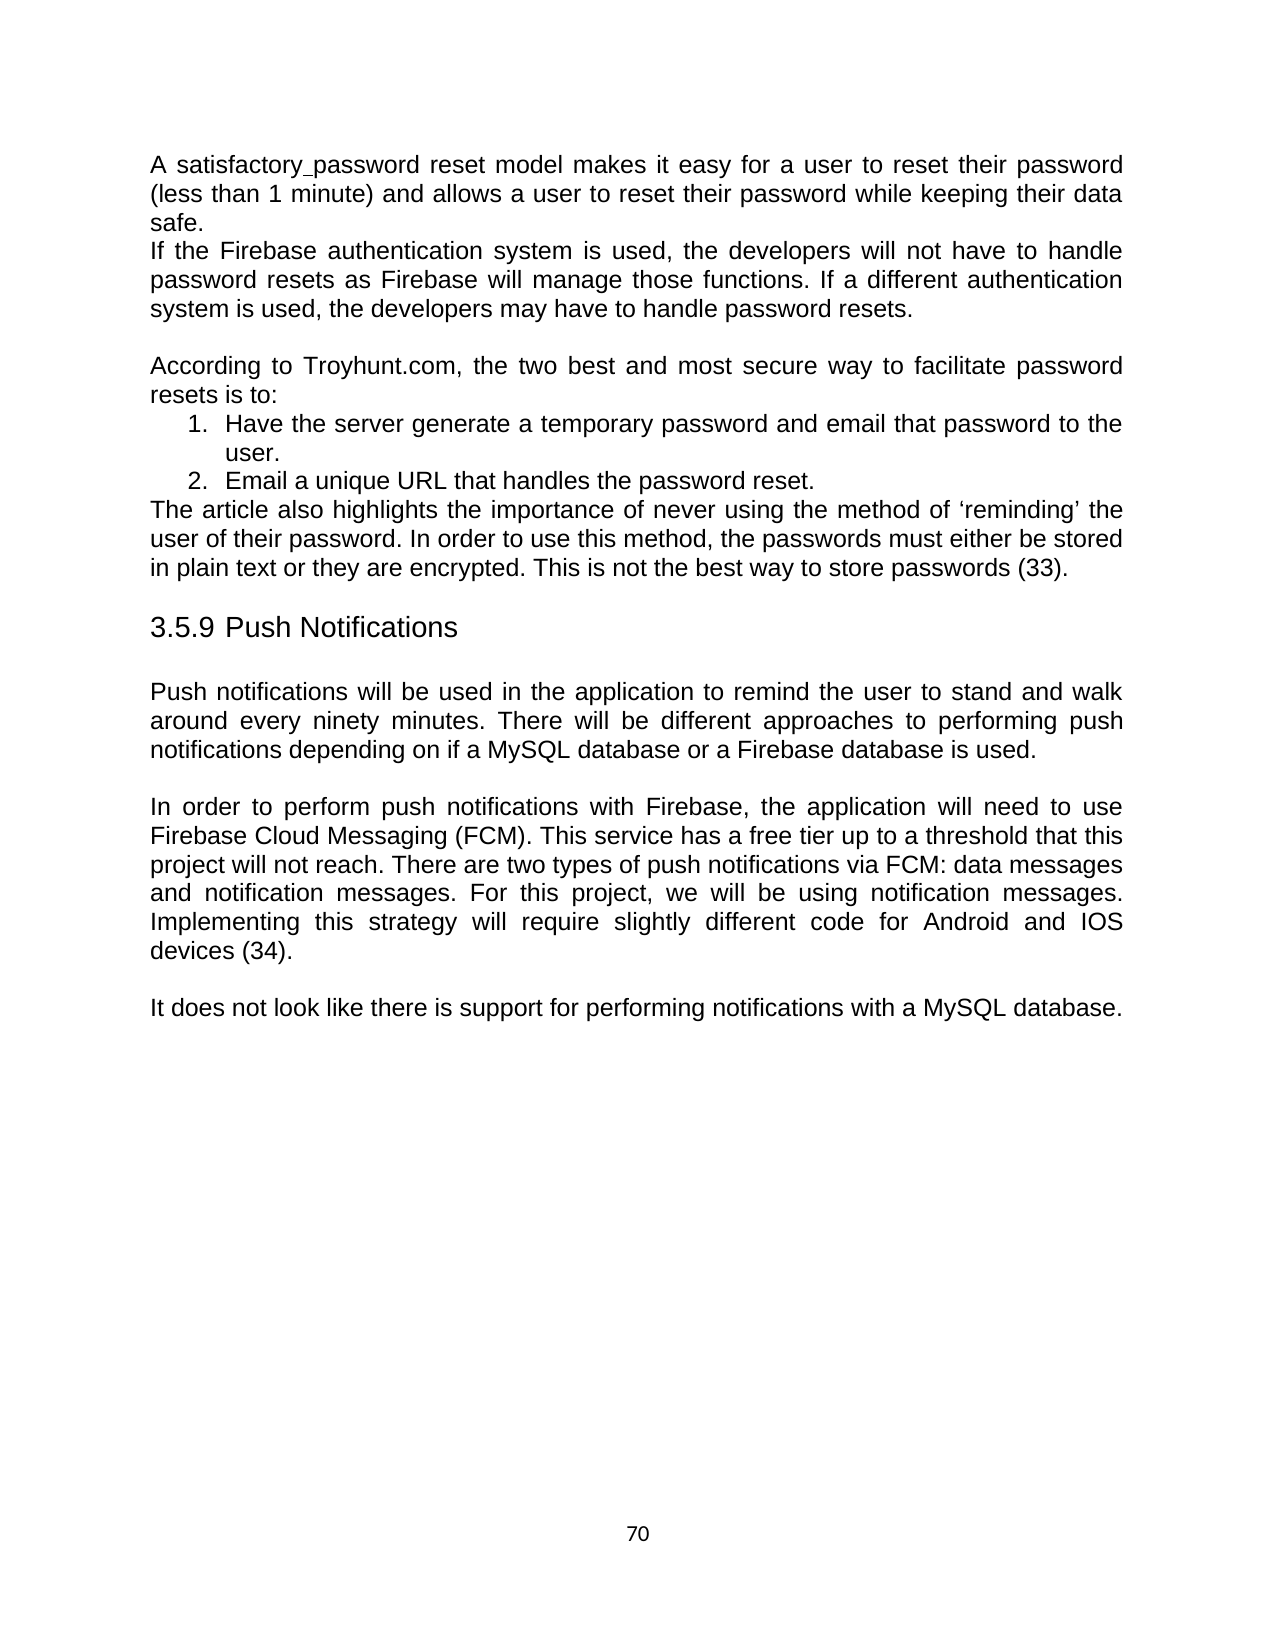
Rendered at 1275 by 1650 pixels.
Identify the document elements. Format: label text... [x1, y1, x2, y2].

list Email a unique URL that handles the password reset. [187, 466, 1125, 495]
text If the Firebase authentication system is used, the developers will not have to handle password resets as Firebase will manage those functions. If a different authentication system is used, the developers may have to handle password resets. [150, 236, 1125, 322]
text It does not look like there is support for performing notifications with a MySQL database. [150, 993, 1125, 1022]
list Have the server generate a temporary password and email that password to the user. [187, 409, 1125, 466]
list Push Notifications [150, 610, 1125, 643]
text In order to perform push notifications with Firebase, the application will need to use Firebase Cloud Messaging (FCM). This service has a free tier up to a threshold that this project will not reach. There are two types of push notifications via FCM: data messages and notification messages. For this project, we will be using notification messages. Implementing this strategy will require slightly different code for Android and IOS devices (34). [150, 792, 1125, 964]
text Push notifications will be used in the application to remind the user to stand and walk around every ninety minutes. There will be different approaches to performing push notifications depending on if a MySQL database or a Firebase database is used. [150, 677, 1125, 763]
text A satisfactory password reset model makes it easy for a user to reset their password (less than 1 minute) and allows a user to reset their password while keeping their data safe. [150, 150, 1125, 236]
text According to Troyhunt.com, the two best and most secure way to facilitate password resets is to: [150, 351, 1125, 409]
text The article also highlights the importance of never using the method of ‘reminding’ the user of their password. In order to use this method, the passwords must either be stored in plain text or they are encrypted. This is not the best way to store passwords (33). [150, 495, 1125, 581]
